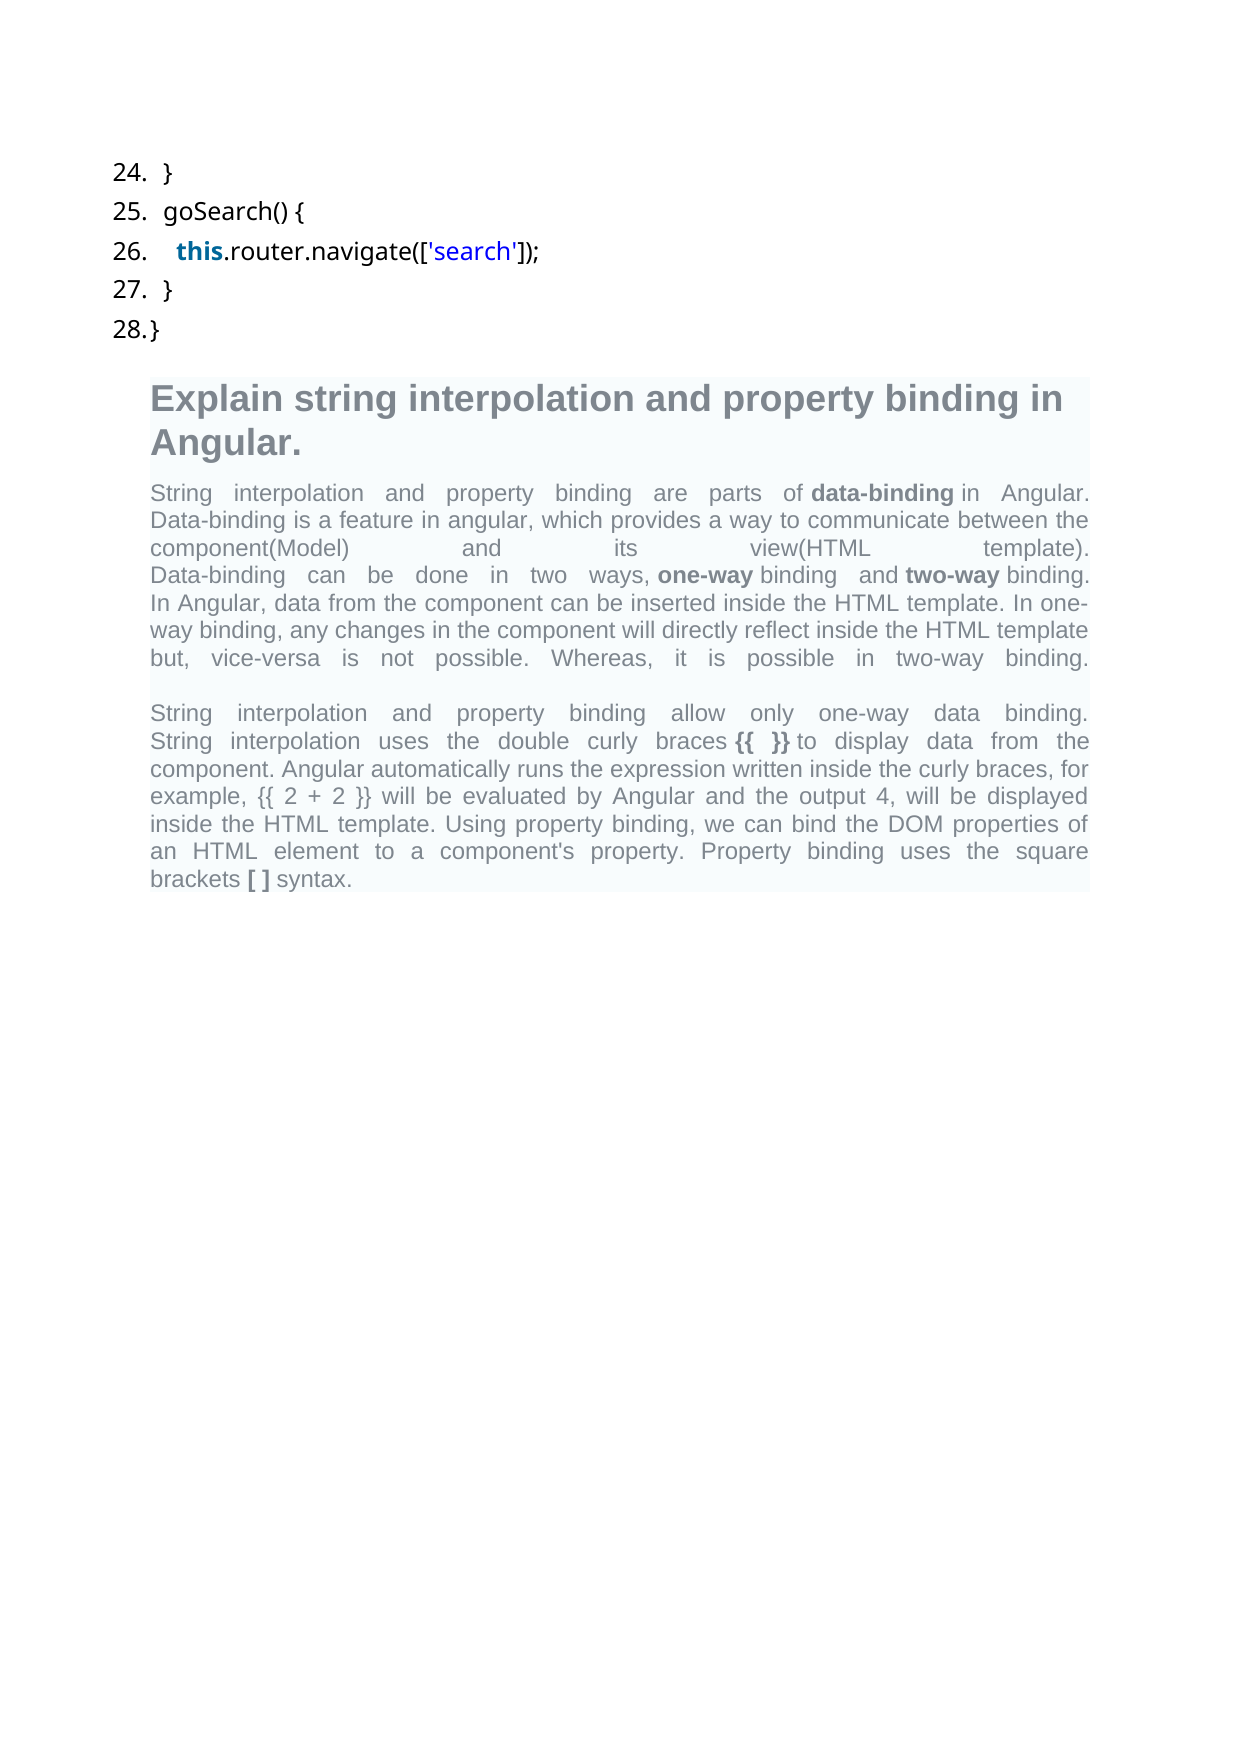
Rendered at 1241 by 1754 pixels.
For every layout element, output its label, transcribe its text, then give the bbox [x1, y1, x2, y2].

list goSearch() { [112, 189, 1090, 228]
list } [112, 306, 1090, 345]
list } [112, 267, 1090, 306]
subtitle Explain string interpolation and property binding in Angular. [150, 377, 1090, 463]
text String interpolation and property binding are parts of data-binding in Angular. Data-binding is a feature in angular, which provides a way to communicate between the component(Model) and its view(HTML template). Data-binding can be done in two ways, one-way binding and two-way binding. In Angular, data from the component can be inserted inside the HTML template. In one-way binding, any changes in the component will directly reflect inside the HTML template but, vice-versa is not possible. Whereas, it is possible in two-way binding. String interpolation and property binding allow only one-way data binding. String interpolation uses the double curly braces {{ }} to display data from the component. Angular automatically runs the expression written inside the curly braces, for example, {{ 2 + 2 }} will be evaluated by Angular and the output 4, will be displayed inside the HTML template. Using property binding, we can bind the DOM properties of an HTML element to a component's property. Property binding uses the square brackets [ ] syntax. [150, 478, 1090, 892]
list this.router.navigate(['search']); [112, 228, 1090, 267]
list } [112, 150, 1090, 189]
